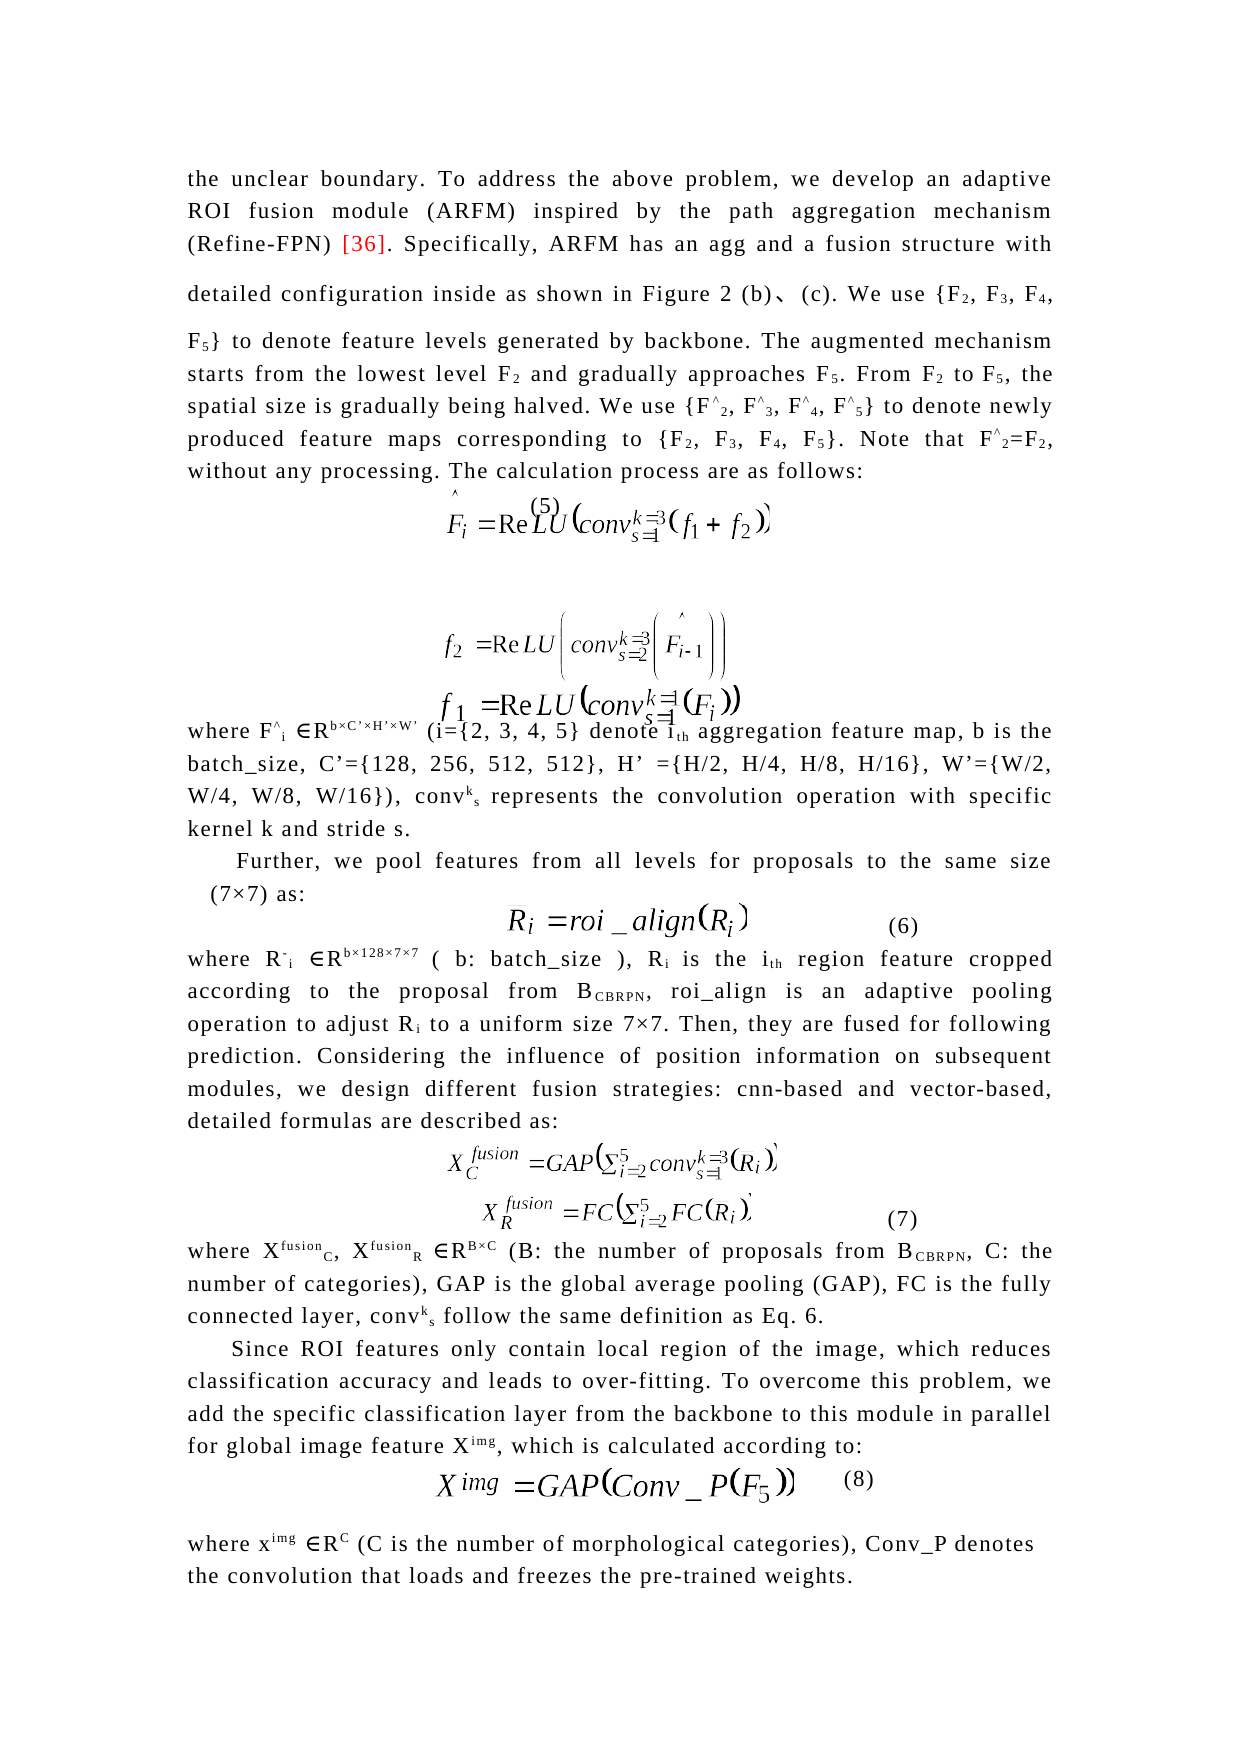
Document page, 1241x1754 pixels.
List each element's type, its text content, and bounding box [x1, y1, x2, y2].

text (6) [603, 909, 1053, 942]
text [187, 162, 1053, 487]
text Further, we pool features from all levels for proposals to the same size (7×7) as: [210, 844, 1053, 909]
text (8) [187, 1462, 1053, 1494]
text where ximg ∈RC (C is the number of morphological categories), Conv_P denotes the convolution that loads and freezes the pre-trained weights. [187, 1527, 1053, 1592]
text where F^i ∈Rb×C’×H’×W’ (i={2, 3, 4, 5} denote ith aggregation feature map, b is the batch_size, C’={128, 256, 512, 512}, H’ ={H/2, H/4, H/8, H/16}, W’={W/2, W/4, W/8, W/16}), convks represents the convolution operation with specific kernel k and stride s. [187, 714, 1053, 844]
text Since ROI features only contain local region of the image, which reduces classification accuracy and leads to over-fitting. To overcome this problem, we add the specific classification layer from the backbone to this module in parallel for global image feature Ximg, which is calculated according to: [187, 1332, 1053, 1462]
text where XfusionC, XfusionR ∈RB×C (B: the number of proposals from BCBRPN, C: the number of categories), GAP is the global average pooling (GAP), FC is the fully connected layer, convks follow the same definition as Eq. 6. [187, 1234, 1053, 1332]
text (5) [187, 487, 1053, 584]
text (7) [844, 1202, 1053, 1234]
text where R-i ∈Rb×128×7×7 ( b: batch_size ), Ri is the ith region feature cropped according to the proposal from BCBRPN, roi_align is an adaptive pooling operation to adjust Ri to a uniform size 7×7. Then, they are fused for following prediction. Considering the influence of position information on subsequent modules, we design different fusion strategies: cnn-based and vector-based, detailed formulas are described as: [187, 942, 1053, 1137]
